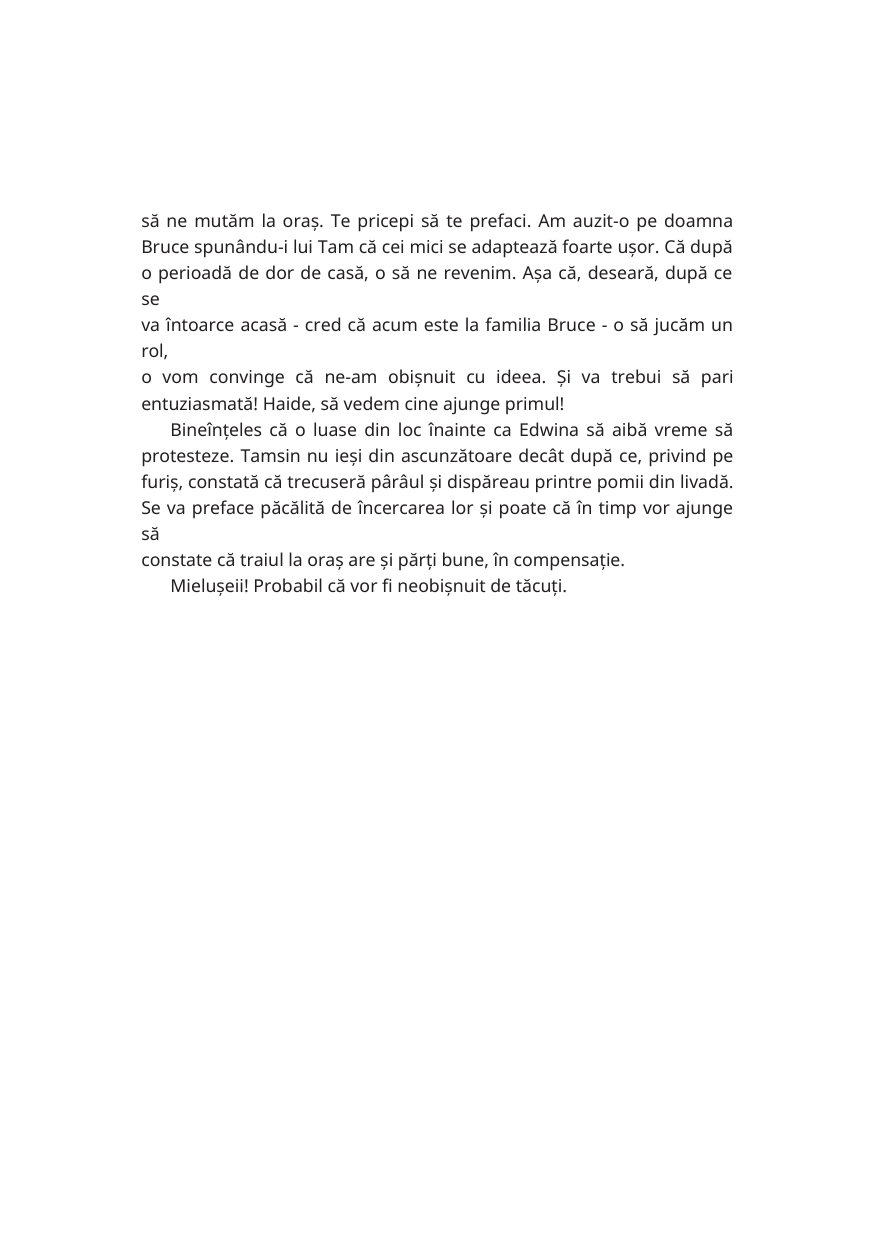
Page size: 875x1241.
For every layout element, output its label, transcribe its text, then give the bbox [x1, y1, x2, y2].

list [141, 207, 734, 415]
text Mieluşeii! Probabil că vor fi neobişnuit de tăcuţi. [141, 571, 734, 597]
text Bineînţeles că o luase din loc înainte ca Edwina să aibă vreme să protesteze. Tamsin nu ieşi din ascunzătoare decât după ce, privind pe furiş, constată că trecuseră pârâul şi dispăreau printre pomii din livadă. Se va preface păcălită de încercarea lor şi poate că în timp vor ajunge să constate că traiul la oraş are şi părţi bune, în compensaţie. [141, 415, 734, 571]
